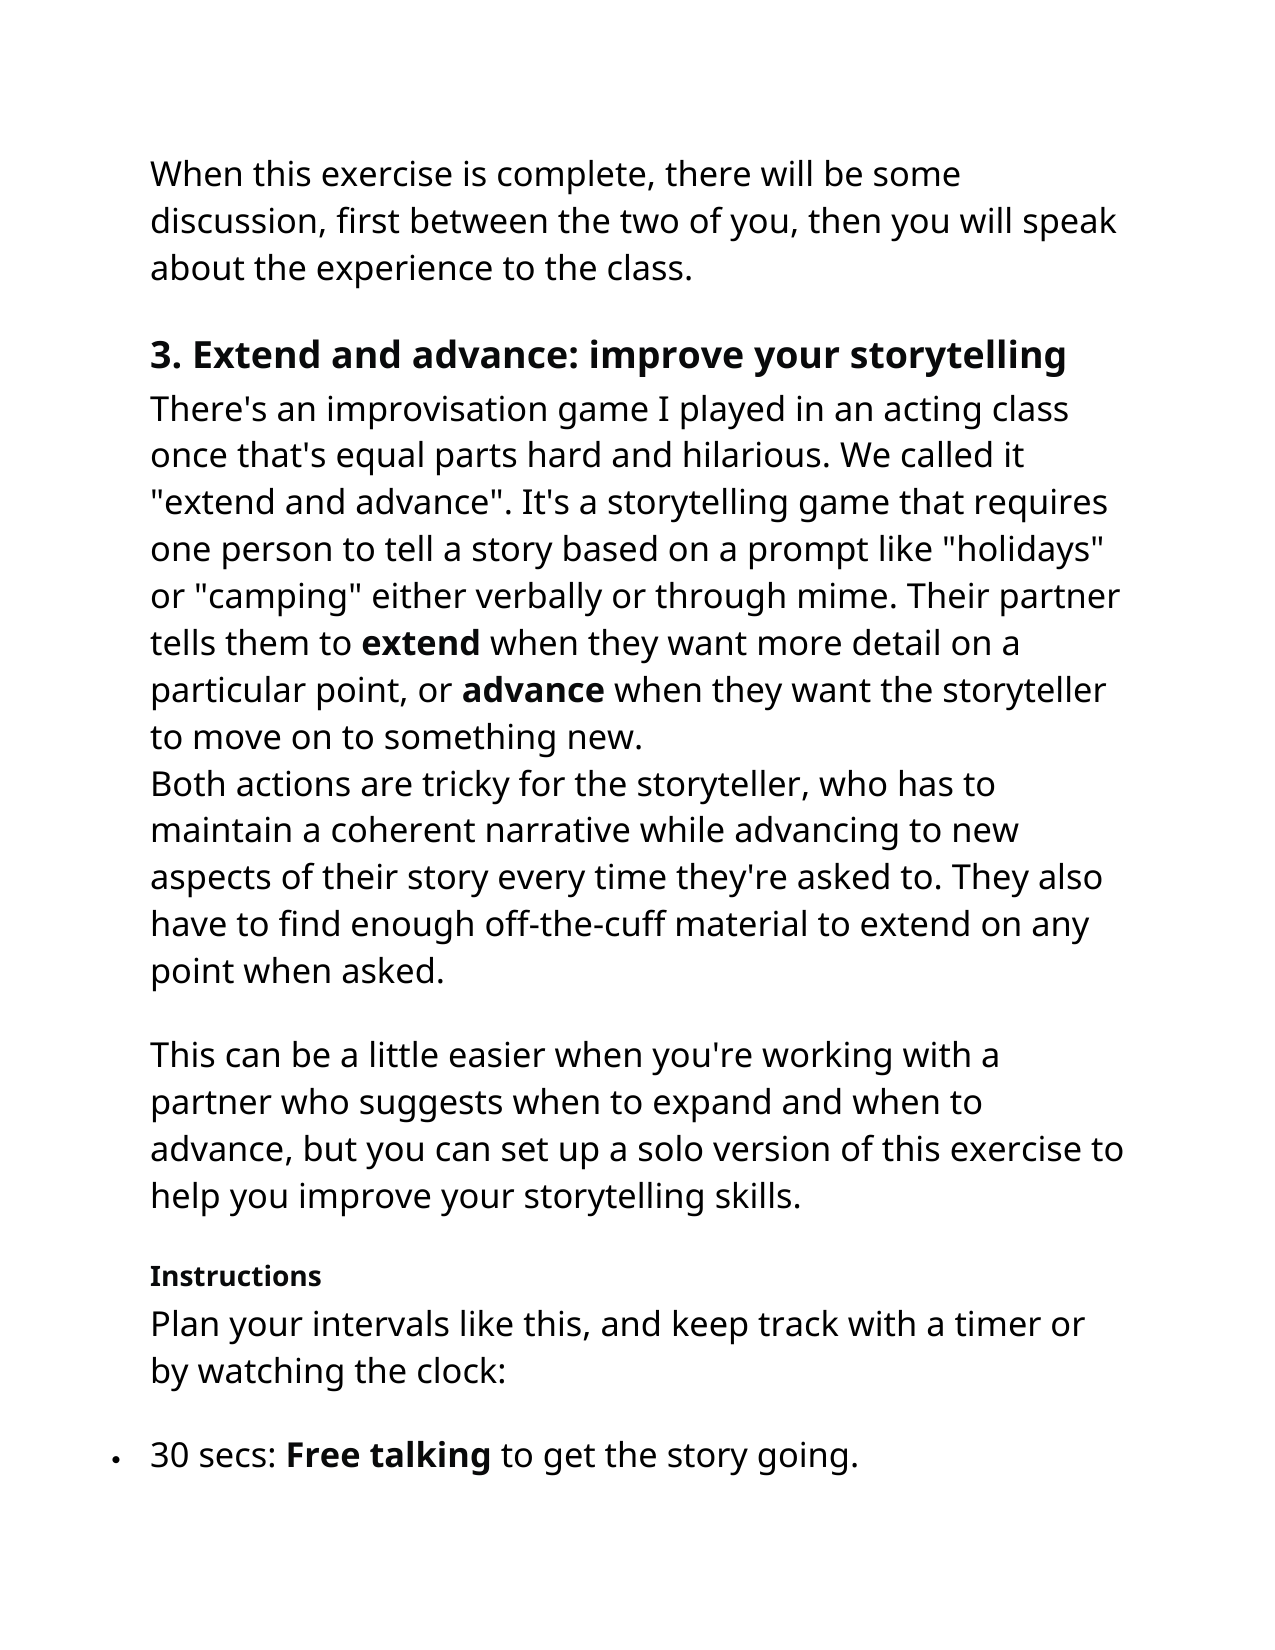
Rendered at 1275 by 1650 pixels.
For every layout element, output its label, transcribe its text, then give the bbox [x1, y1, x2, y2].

text Instructions [150, 1256, 1125, 1294]
text There's an improvisation game I played in an acting class once that's equal parts hard and hilarious. We called it "extend and advance". It's a storytelling game that requires one person to tell a story based on a prompt like "holidays" or "camping" either verbally or through mime. Their partner tells them to extend when they want more detail on a particular point, or advance when they want the storyteller to move on to something new. [150, 384, 1125, 759]
text This can be a little easier when you're working with a partner who suggests when to expand and when to advance, but you can set up a solo version of this exercise to help you improve your storytelling skills. [150, 1031, 1125, 1218]
text Plan your intervals like this, and keep track with a timer or by watching the clock: [150, 1299, 1125, 1393]
text 3. Extend and advance: improve your storytelling [150, 328, 1125, 379]
text Both actions are tricky for the storyteller, who has to maintain a coherent narrative while advancing to new aspects of their story every time they're asked to. They also have to find enough off-the-cuff material to extend on any point when asked. [150, 759, 1125, 993]
list 30 secs: Free talking to get the story going. [112, 1431, 1125, 1477]
text When this exercise is complete, there will be some discussion, first between the two of you, then you will speak about the experience to the class. [150, 150, 1125, 291]
